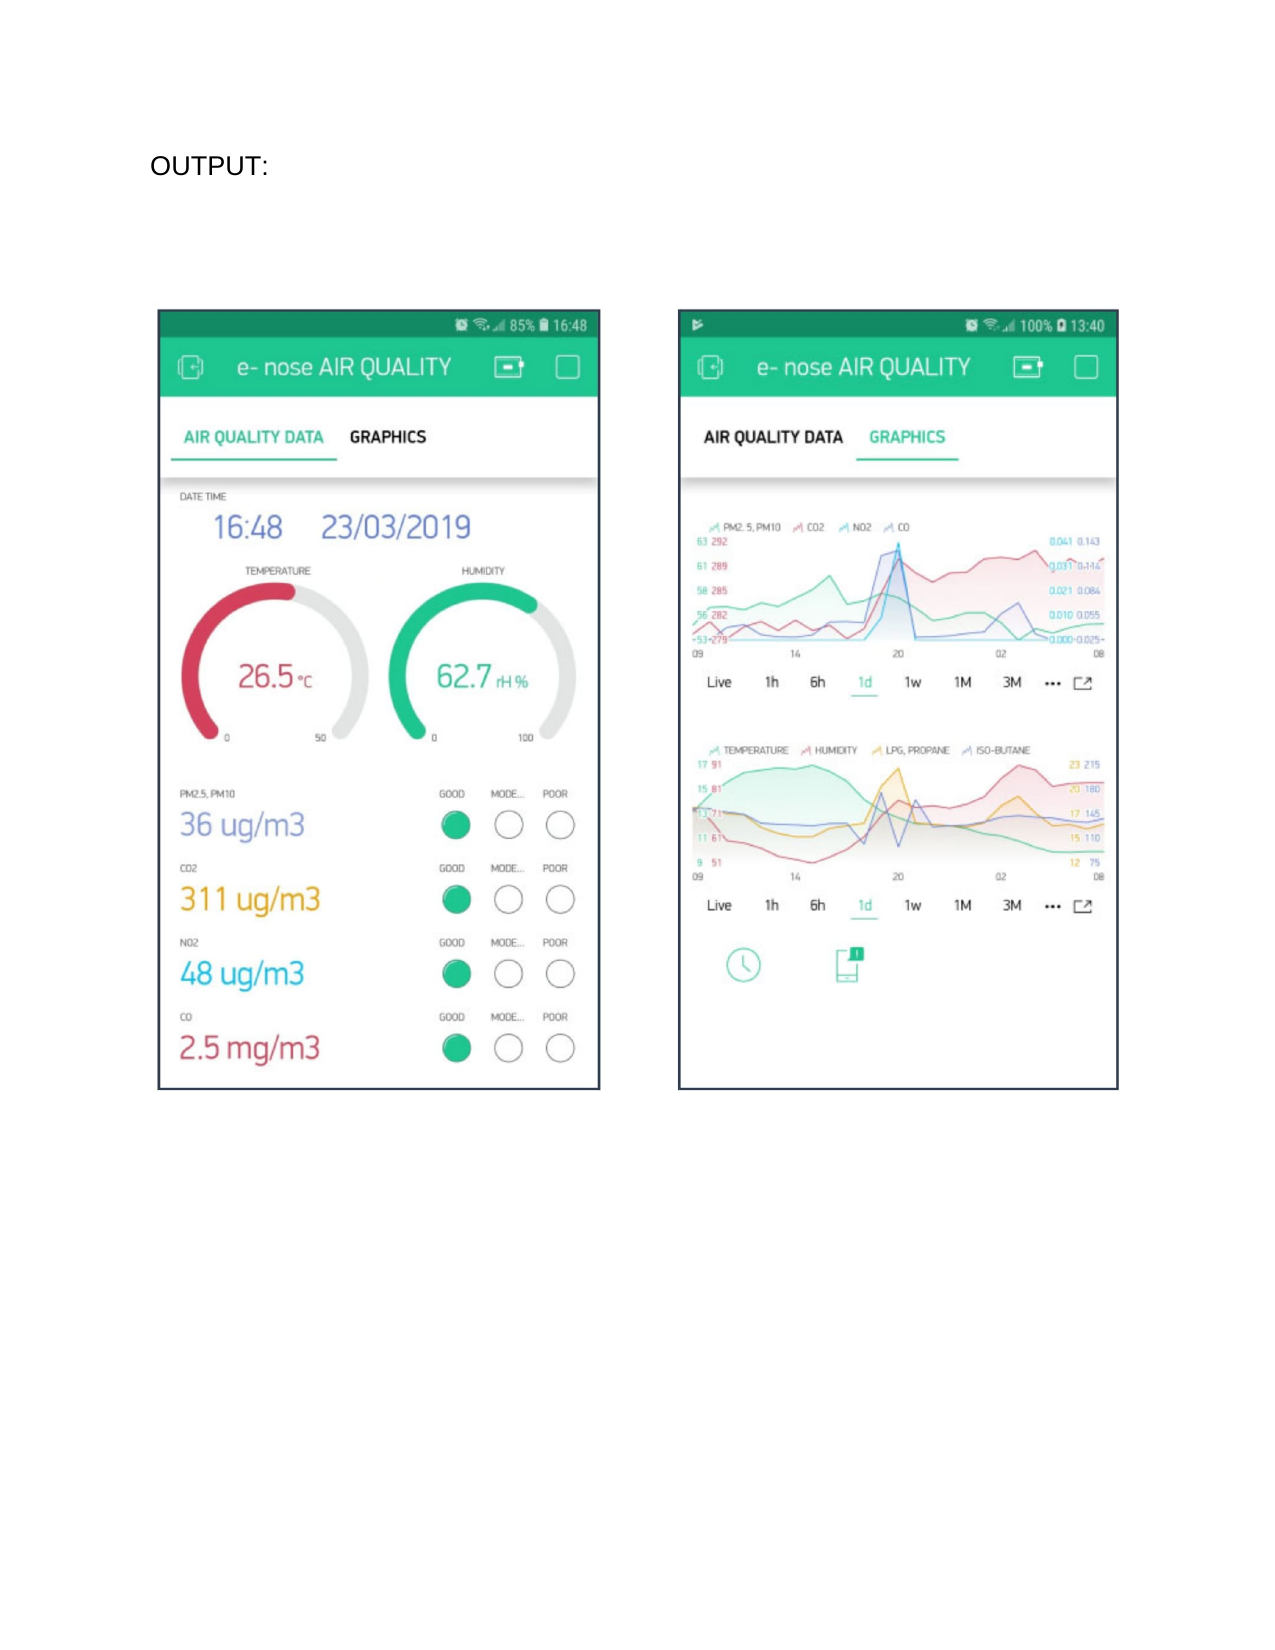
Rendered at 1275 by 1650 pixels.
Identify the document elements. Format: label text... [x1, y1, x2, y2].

text OUTPUT: [150, 150, 1125, 181]
picture [150, 301, 1125, 1096]
